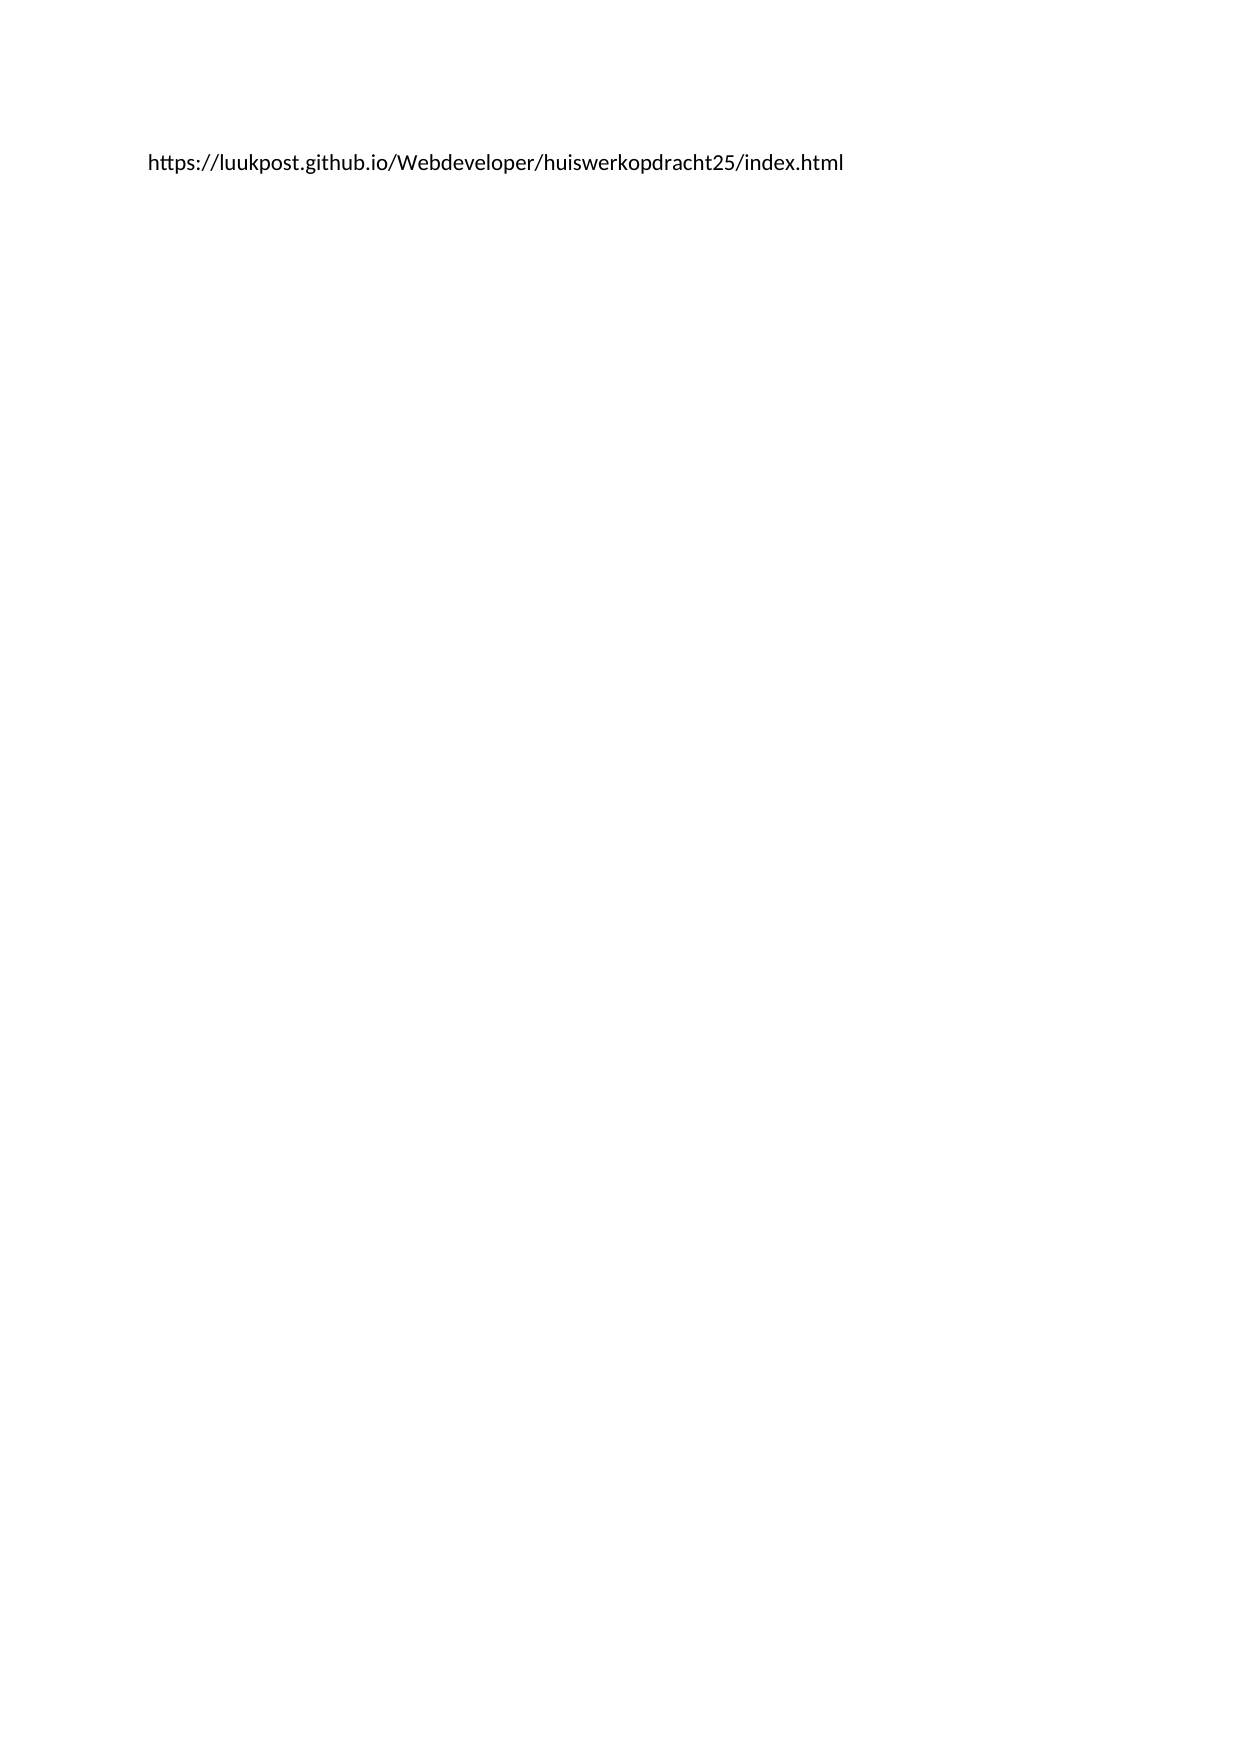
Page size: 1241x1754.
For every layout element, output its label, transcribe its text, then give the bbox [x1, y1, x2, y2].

text https://luukpost.github.io/Webdeveloper/huiswerkopdracht25/index.html [148, 148, 1093, 176]
